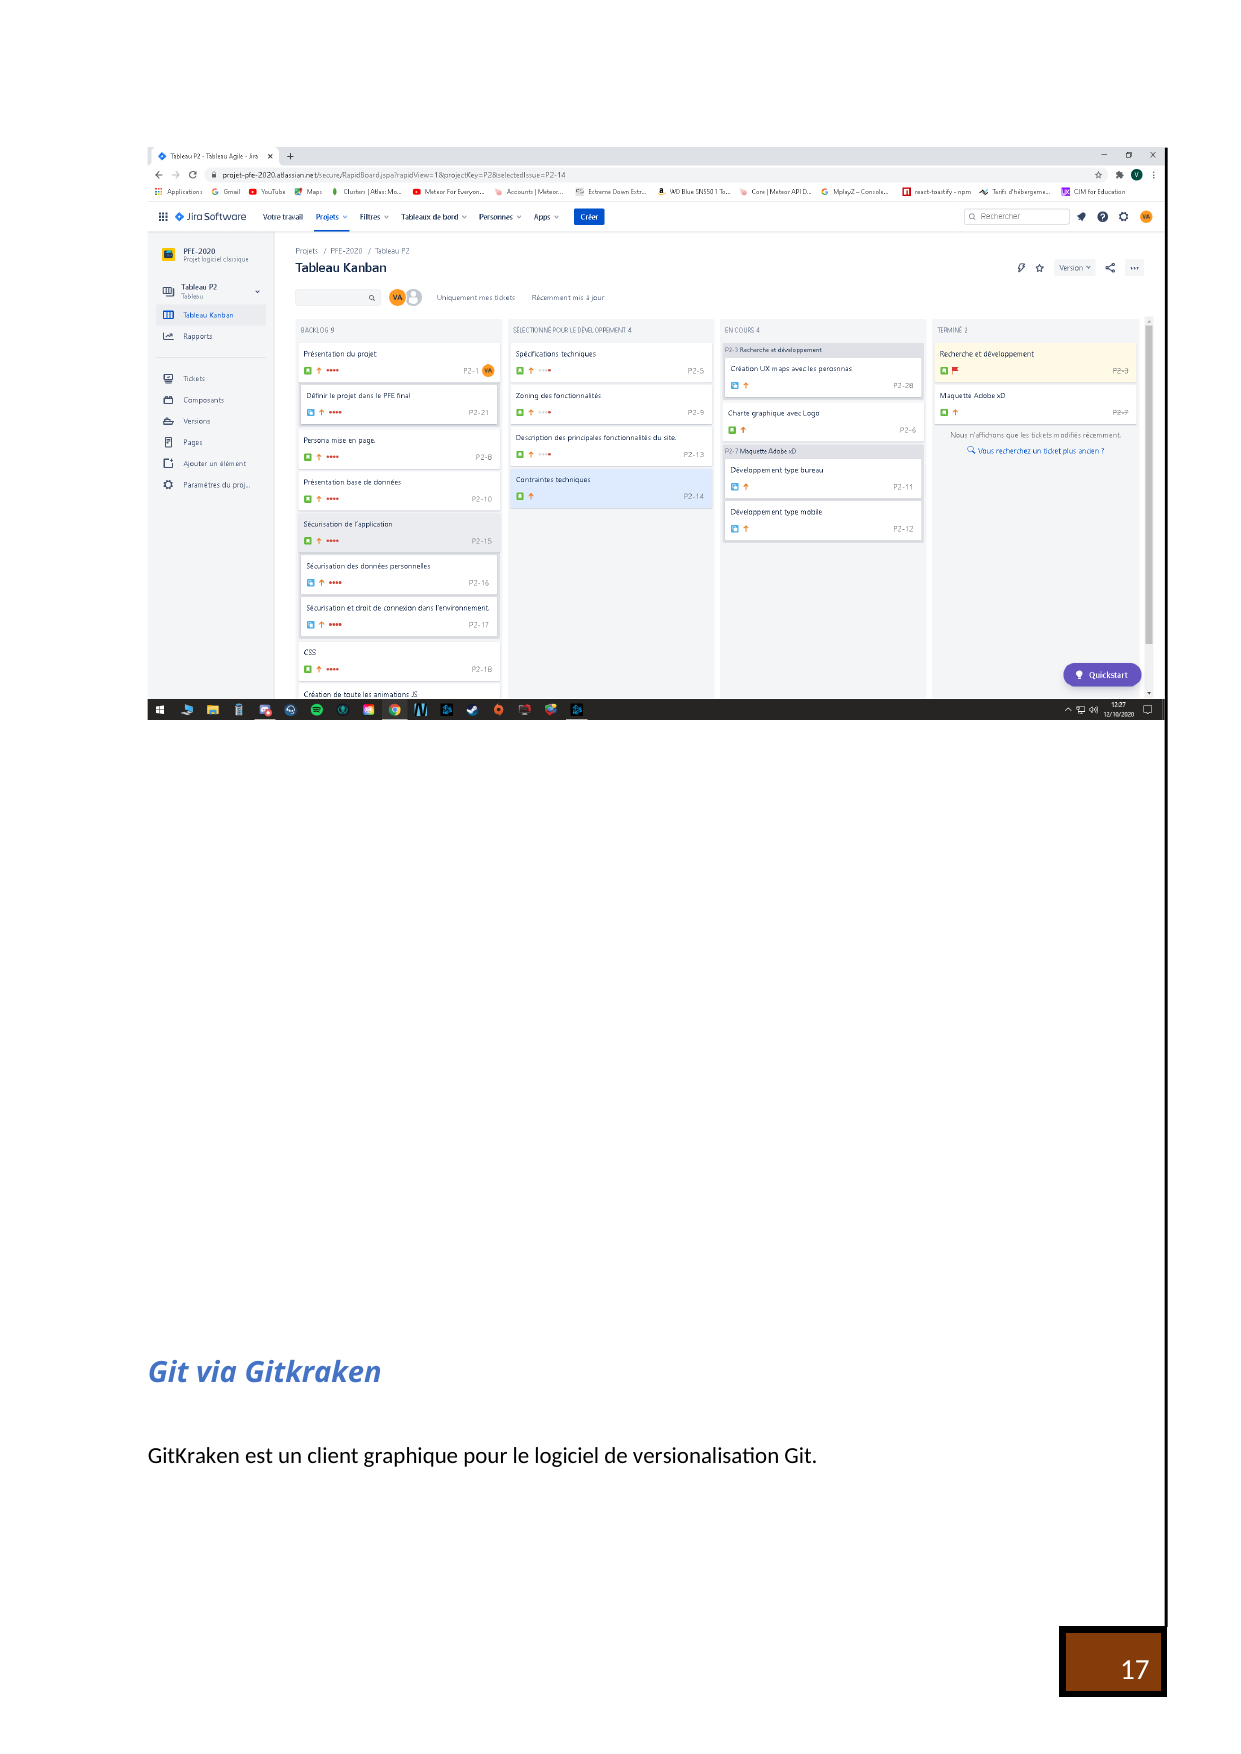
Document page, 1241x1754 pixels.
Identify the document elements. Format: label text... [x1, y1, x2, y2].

subtitle Git via Gitkraken [148, 1352, 1093, 1391]
text GitKraken est un client graphique pour le logiciel de versionalisation Git. [148, 1441, 1093, 1469]
picture [147, 147, 1165, 720]
